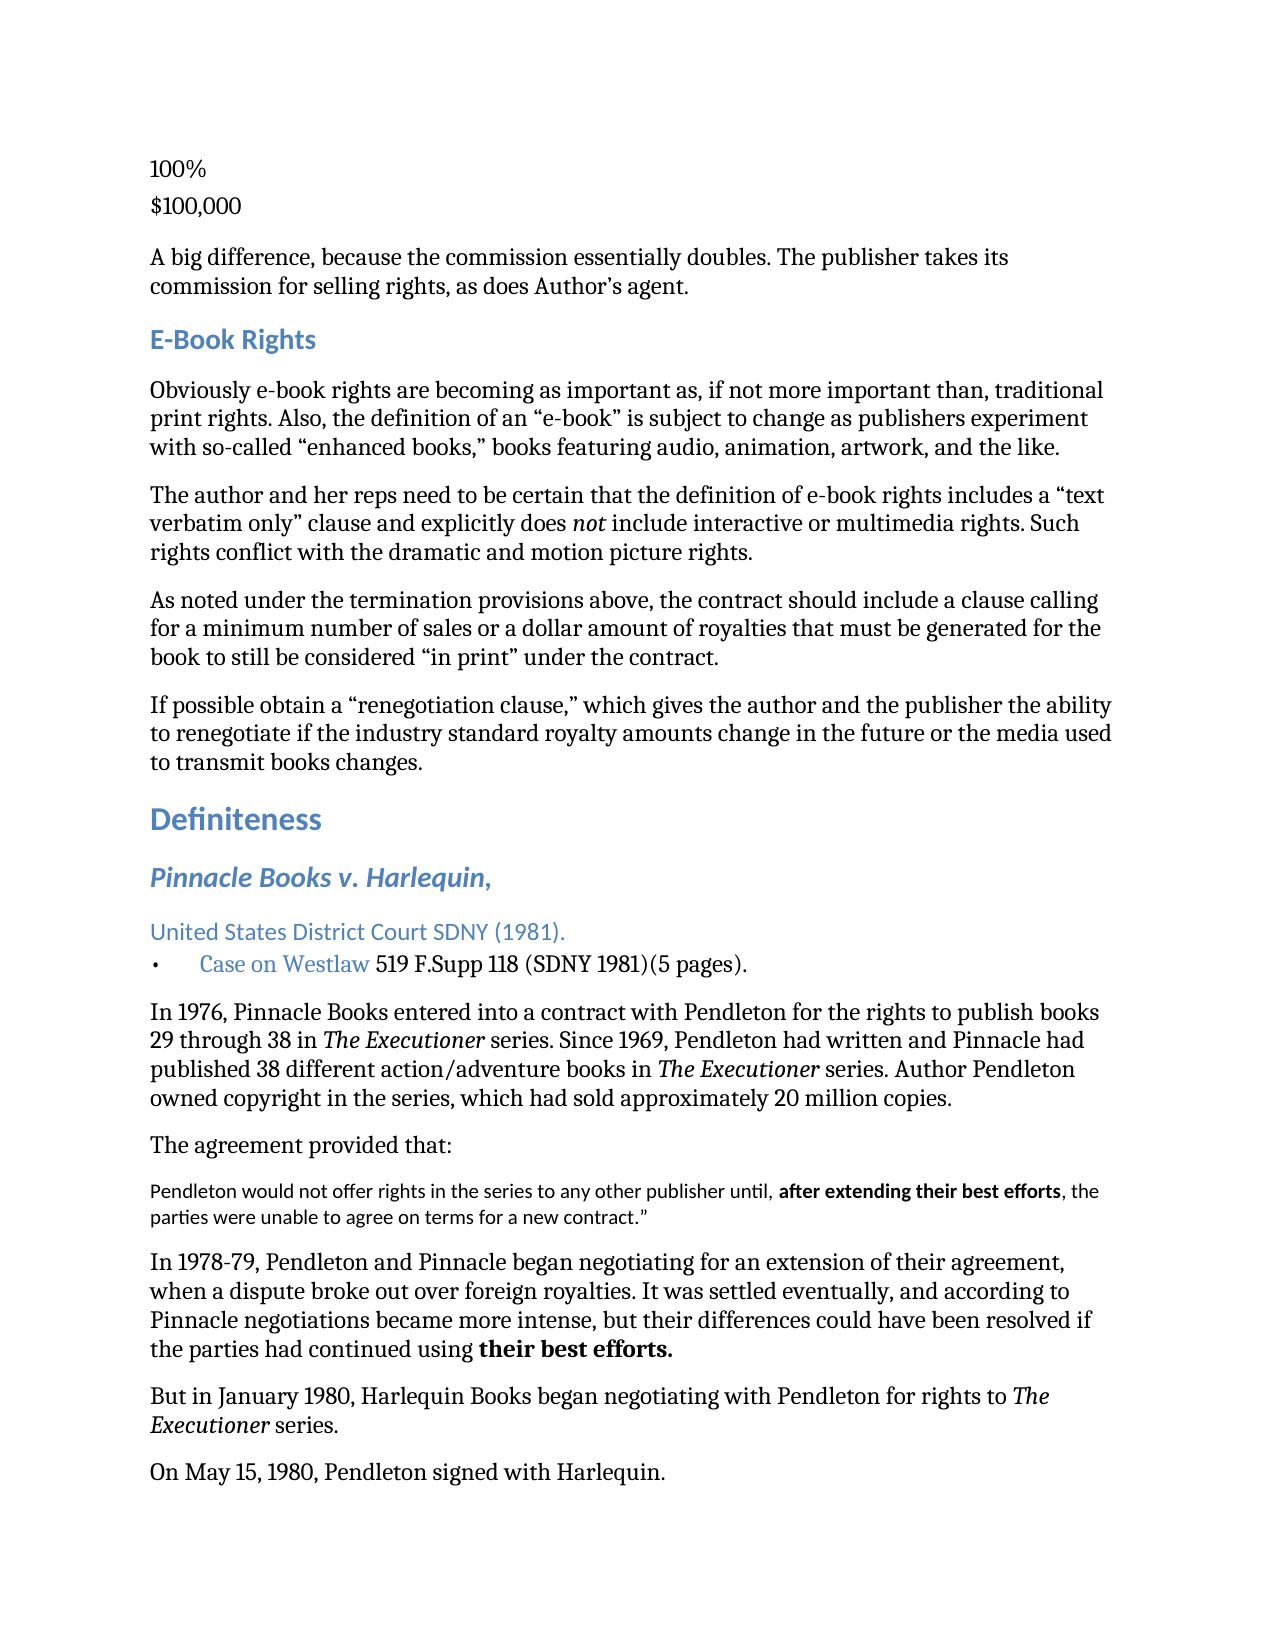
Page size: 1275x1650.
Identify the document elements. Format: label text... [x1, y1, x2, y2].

text In 1976, Pinnacle Books entered into a contract with Pendleton for the rights to publish books 29 through 38 in The Executioner series. Since 1969, Pendleton had written and Pinnacle had published 38 different action/adventure books in The Executioner series. Author Pendleton owned copyright in the series, which had sold approximately 20 million copies. [150, 997, 1125, 1112]
text As noted under the termination provisions above, the contract should include a clause calling for a minimum number of sales or a dollar amount of royalties that must be generated for the book to still be considered “in print” under the contract. [150, 586, 1125, 672]
text The agreement provided that: [150, 1131, 1125, 1160]
subtitle United States District Court SDNY (1981). [150, 916, 1125, 946]
table_cell 100% [139, 150, 1275, 188]
text A big difference, because the commission essentially doubles. The publisher takes its commission for selling rights, as does Author’s agent. [150, 243, 1125, 300]
subtitle Definiteness [150, 798, 1125, 838]
text The author and her reps need to be certain that the definition of e-book rights includes a “text verbatim only” clause and explicitly does not include interactive or multimedia rights. Such rights conflict with the dramatic and motion picture rights. [150, 481, 1125, 567]
text Obviously e-book rights are becoming as important as, if not more important than, traditional print rights. Also, the definition of an “e-book” is subject to change as publishers experiment with so-called “enhanced books,” books featuring audio, animation, artwork, and the like. [150, 376, 1125, 462]
subtitle Pinnacle Books v. Harlequin, [150, 859, 1125, 895]
text But in January 1980, Harlequin Books began negotiating with Pendleton for rights to The Executioner series. [150, 1382, 1125, 1439]
subtitle E-Book Rights [150, 321, 1125, 357]
list Case on Westlaw 519 F.Supp 118 (SDNY 1981)(5 pages). [150, 950, 1125, 979]
text On May 15, 1980, Pendleton signed with Harlequin. [150, 1458, 1125, 1487]
text If possible obtain a “renegotiation clause,” which gives the author and the publisher the ability to renegotiate if the industry standard royalty amounts change in the future or the media used to transmit books changes. [150, 691, 1125, 777]
table_cell $100,000 [139, 188, 1275, 224]
